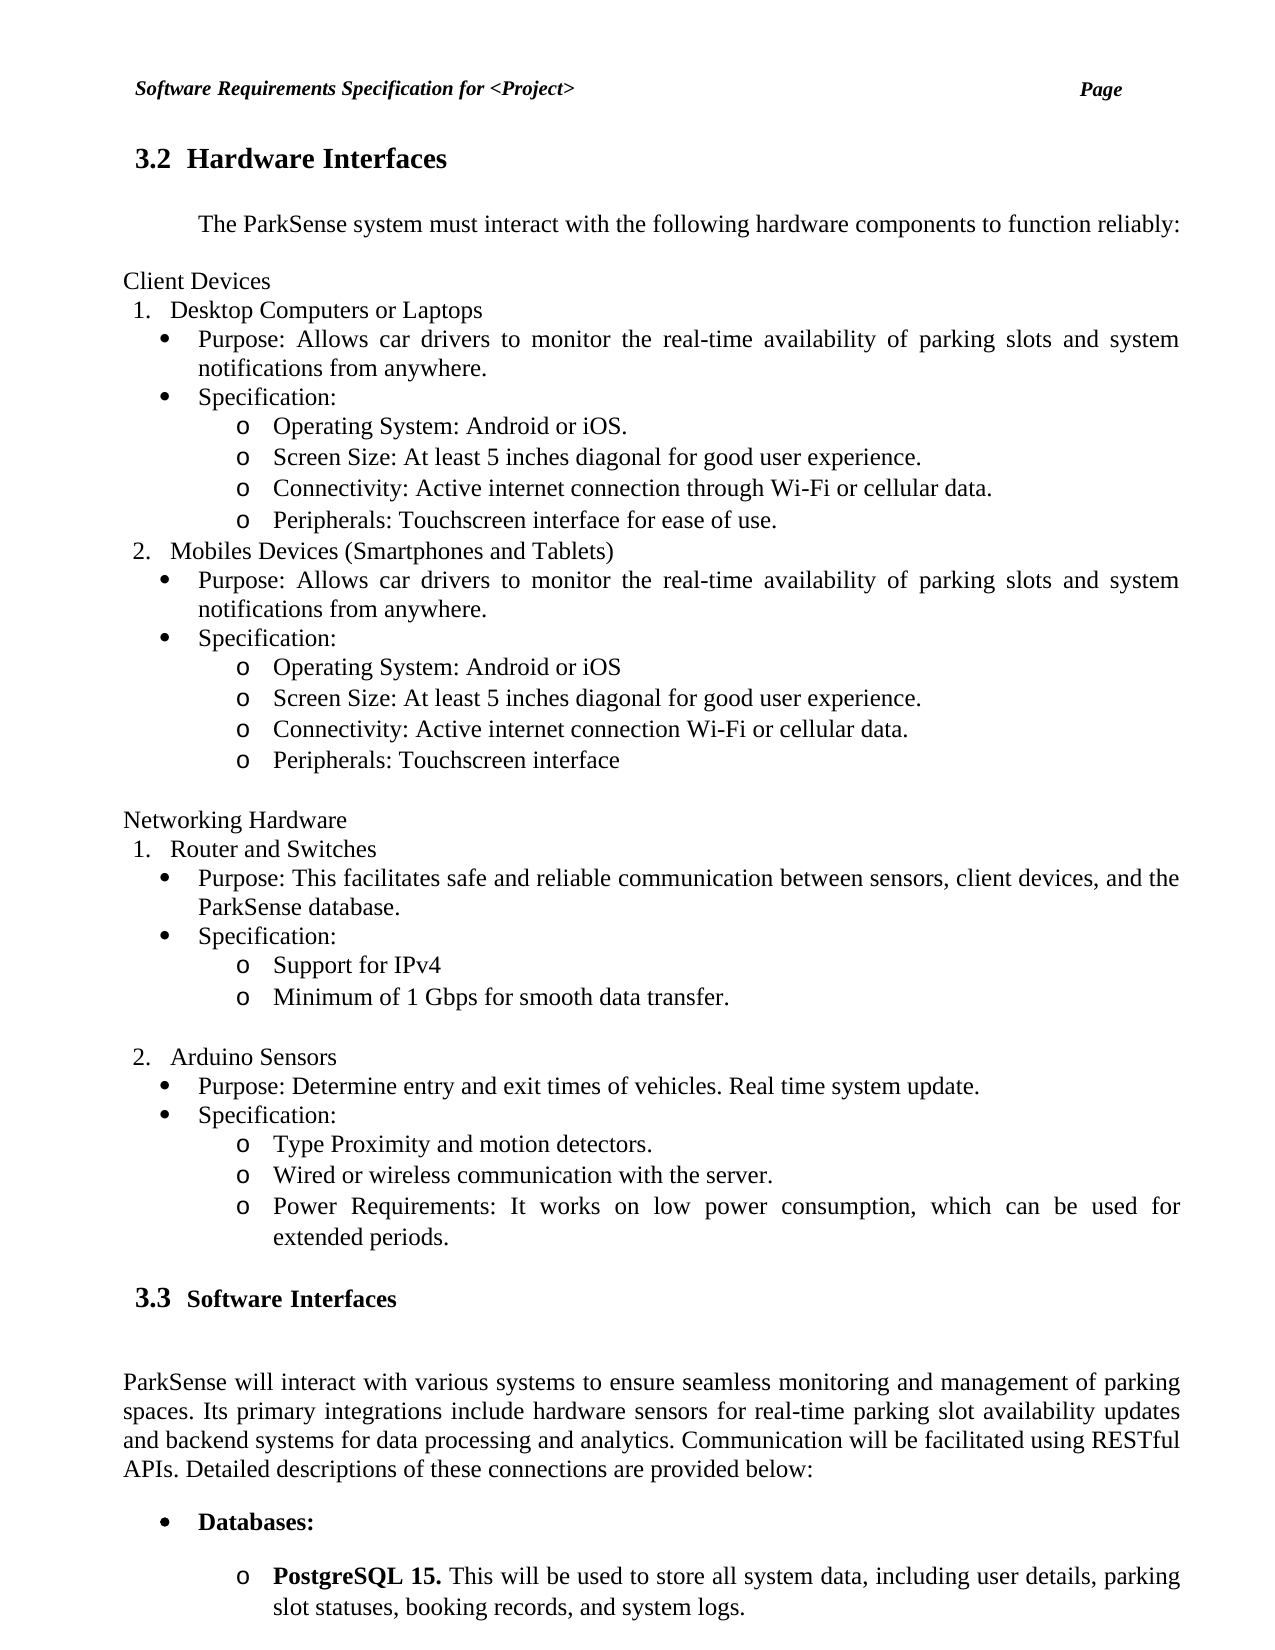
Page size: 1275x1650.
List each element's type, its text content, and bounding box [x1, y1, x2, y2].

list Wired or wireless communication with the server. [235, 1160, 1181, 1191]
list Databases: [160, 1507, 1181, 1536]
list Peripherals: Touchscreen interface [235, 745, 1181, 776]
list Specification: [160, 1100, 1181, 1129]
list Connectivity: Active internet connection through Wi-Fi or cellular data. [235, 473, 1181, 504]
text Networking Hardware [123, 805, 1181, 834]
text ParkSense will interact with various systems to ensure seamless monitoring and management of parking spaces. Its primary integrations include hardware sensors for real-time parking slot availability updates and backend systems for data processing and analytics. Communication will be facilitated using RESTful APIs. Detailed descriptions of these connections are provided below: [123, 1367, 1181, 1482]
list Screen Size: At least 5 inches diagonal for good user experience. [235, 683, 1181, 714]
list PostgreSQL 15. This will be used to store all system data, including user details, parking slot statuses, booking records, and system logs. [235, 1561, 1181, 1621]
list Power Requirements: It works on low power consumption, which can be used for extended periods. [235, 1191, 1181, 1251]
list Specification: [160, 382, 1181, 411]
list Peripherals: Touchscreen interface for ease of use. [235, 505, 1181, 536]
list Minimum of 1 Gbps for smooth data transfer. [235, 982, 1181, 1012]
list Operating System: Android or iOS [235, 652, 1181, 683]
list Screen Size: At least 5 inches diagonal for good user experience. [235, 442, 1181, 473]
list Specification: [160, 623, 1181, 651]
list Router and Switches [132, 834, 1181, 863]
list Purpose: Allows car drivers to monitor the real-time availability of parking slots and system notifications from anywhere. [160, 565, 1181, 622]
list Connectivity: Active internet connection Wi-Fi or cellular data. [235, 714, 1181, 745]
list Support for IPv4 [235, 950, 1181, 981]
list Purpose: Determine entry and exit times of vehicles. Real time system update. [160, 1071, 1181, 1099]
subtitle Software Interfaces [135, 1280, 1181, 1313]
text The ParkSense system must interact with the following hardware components to function reliably: [123, 209, 1181, 237]
subtitle Hardware Interfaces [135, 142, 1181, 175]
list Desktop Computers or Laptops [132, 295, 1181, 324]
list Mobiles Devices (Smartphones and Tablets) [132, 536, 1181, 564]
list Purpose: Allows car drivers to monitor the real-time availability of parking slots and system notifications from anywhere. [160, 324, 1181, 382]
list Specification: [160, 921, 1181, 950]
list Arduino Sensors [132, 1042, 1181, 1071]
list Type Proximity and motion detectors. [235, 1129, 1181, 1160]
list Operating System: Android or iOS. [235, 411, 1181, 442]
list Purpose: This facilitates safe and reliable communication between sensors, client devices, and the ParkSense database. [160, 863, 1181, 921]
text Client Devices [123, 266, 1181, 295]
